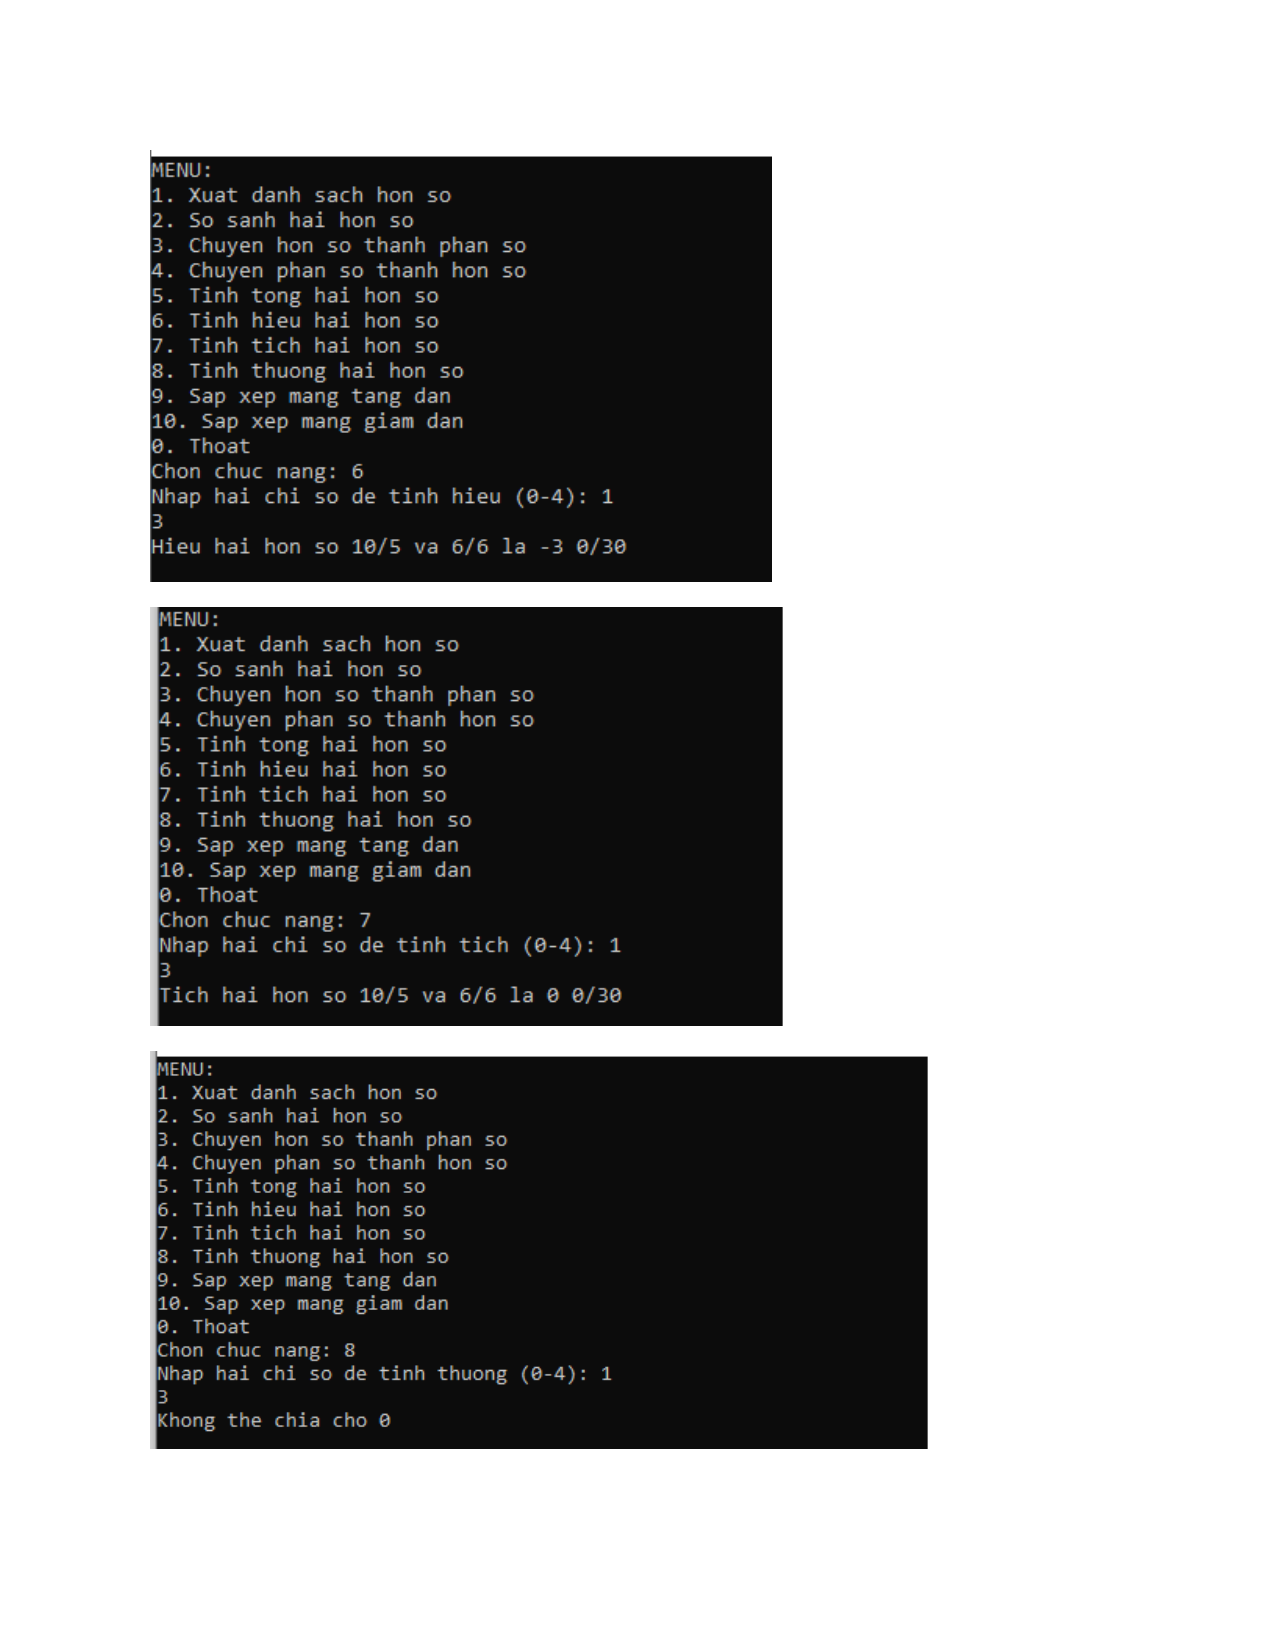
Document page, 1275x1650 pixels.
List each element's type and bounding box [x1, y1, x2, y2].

picture [150, 607, 783, 1026]
picture [150, 1051, 928, 1449]
picture [150, 150, 772, 582]
